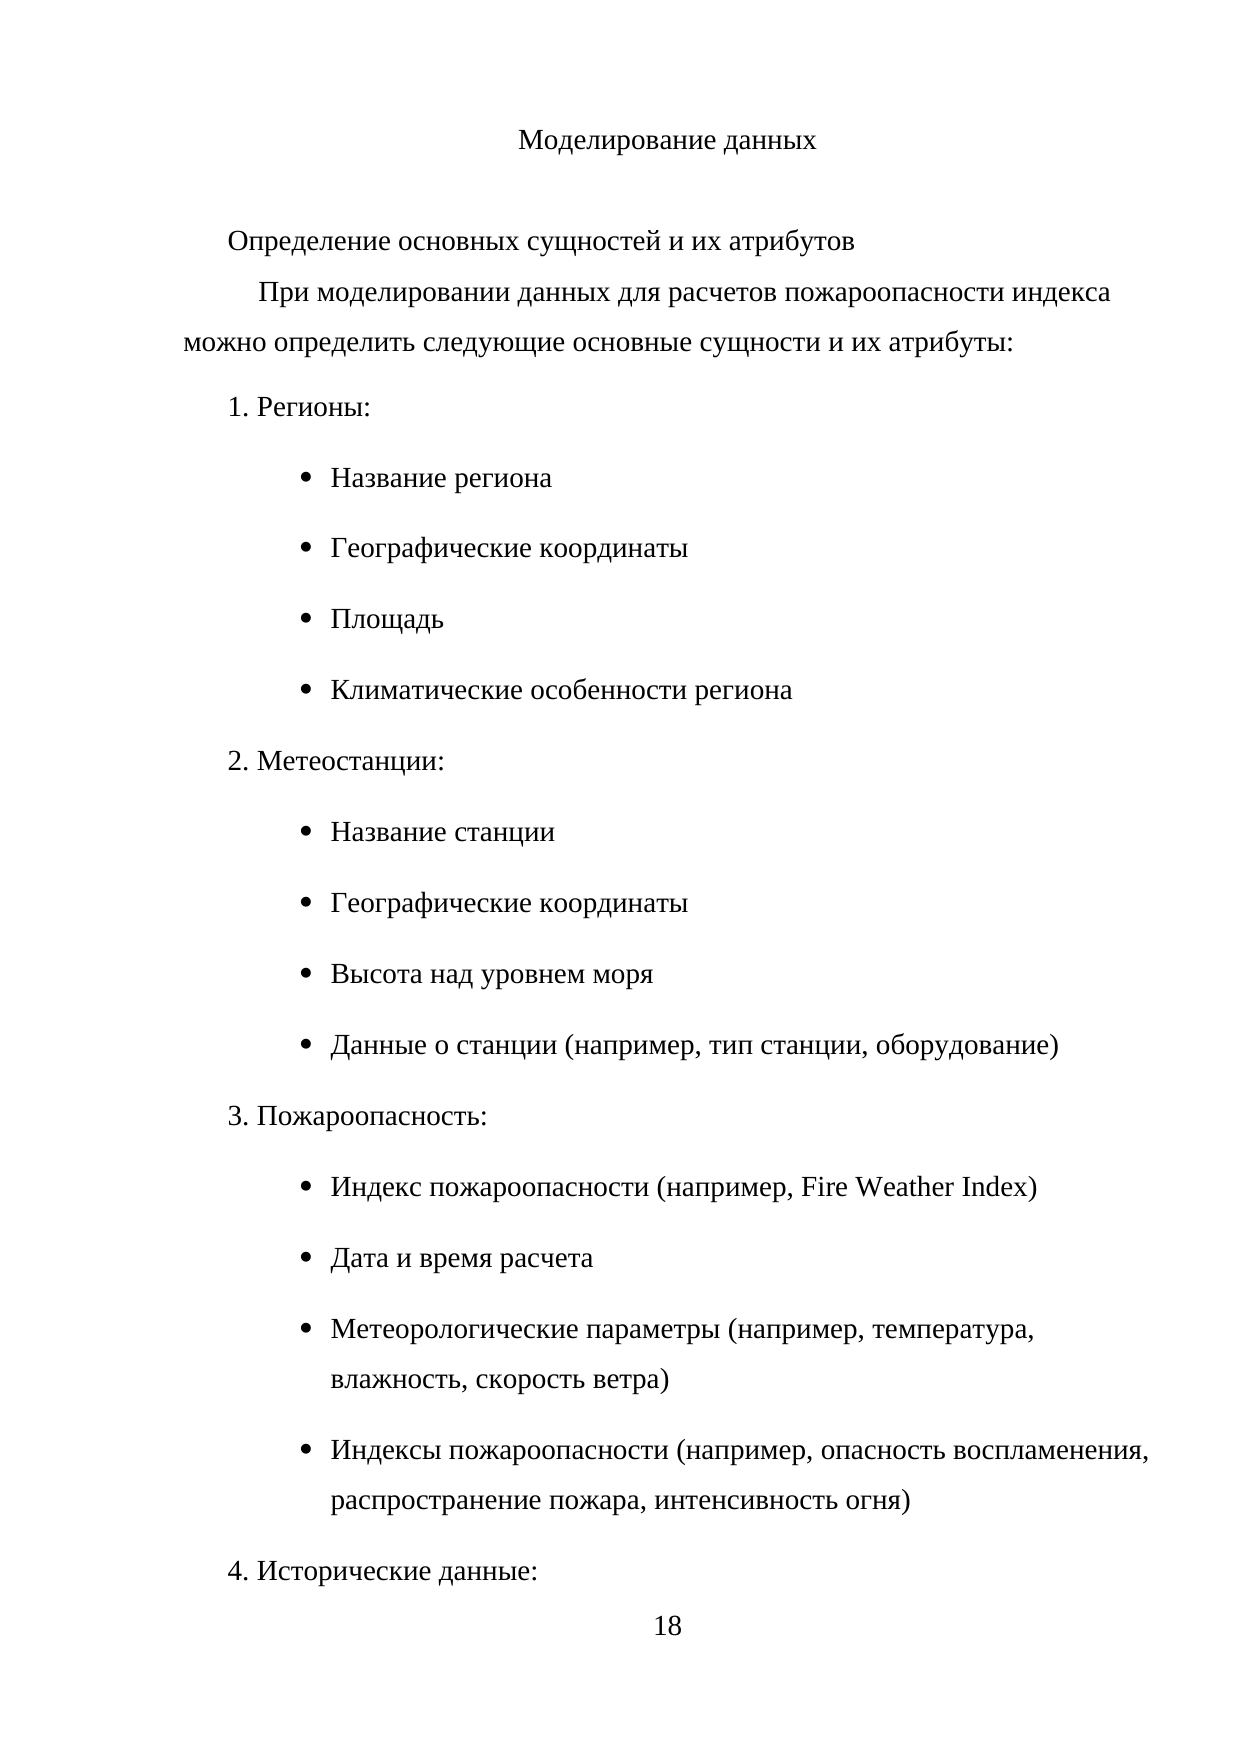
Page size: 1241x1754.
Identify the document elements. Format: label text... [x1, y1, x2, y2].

list Метеостанции: [227, 743, 1152, 777]
list Климатические особенности региона [301, 672, 1152, 706]
list Географические координаты [301, 531, 1152, 564]
list Название региона [301, 460, 1152, 493]
list Название станции [301, 814, 1152, 848]
list Данные о станции (например, тип станции, оборудование) [301, 1027, 1152, 1061]
list Пожароопасность: [227, 1098, 1152, 1132]
list Дата и время расчета [301, 1240, 1152, 1273]
subtitle Моделирование данных [183, 122, 1152, 156]
list Метеорологические параметры (например, температура, влажность, скорость ветра) [301, 1311, 1152, 1395]
list Индекс пожароопасности (например, Fire Weather Index) [301, 1169, 1152, 1202]
list Регионы: [227, 389, 1152, 422]
list Площадь [301, 602, 1152, 635]
text Определение основных сущностей и их атрибутов При моделировании данных для расчетов пожароопасности индекса можно определить следующие основные сущности и их атрибуты: [183, 223, 1152, 357]
list Географические координаты [301, 885, 1152, 919]
list Индексы пожароопасности (например, опасность воспламенения, распространение пожара, интенсивность огня) [301, 1432, 1152, 1516]
list Исторические данные: [227, 1553, 1152, 1587]
list Высота над уровнем моря [301, 956, 1152, 990]
